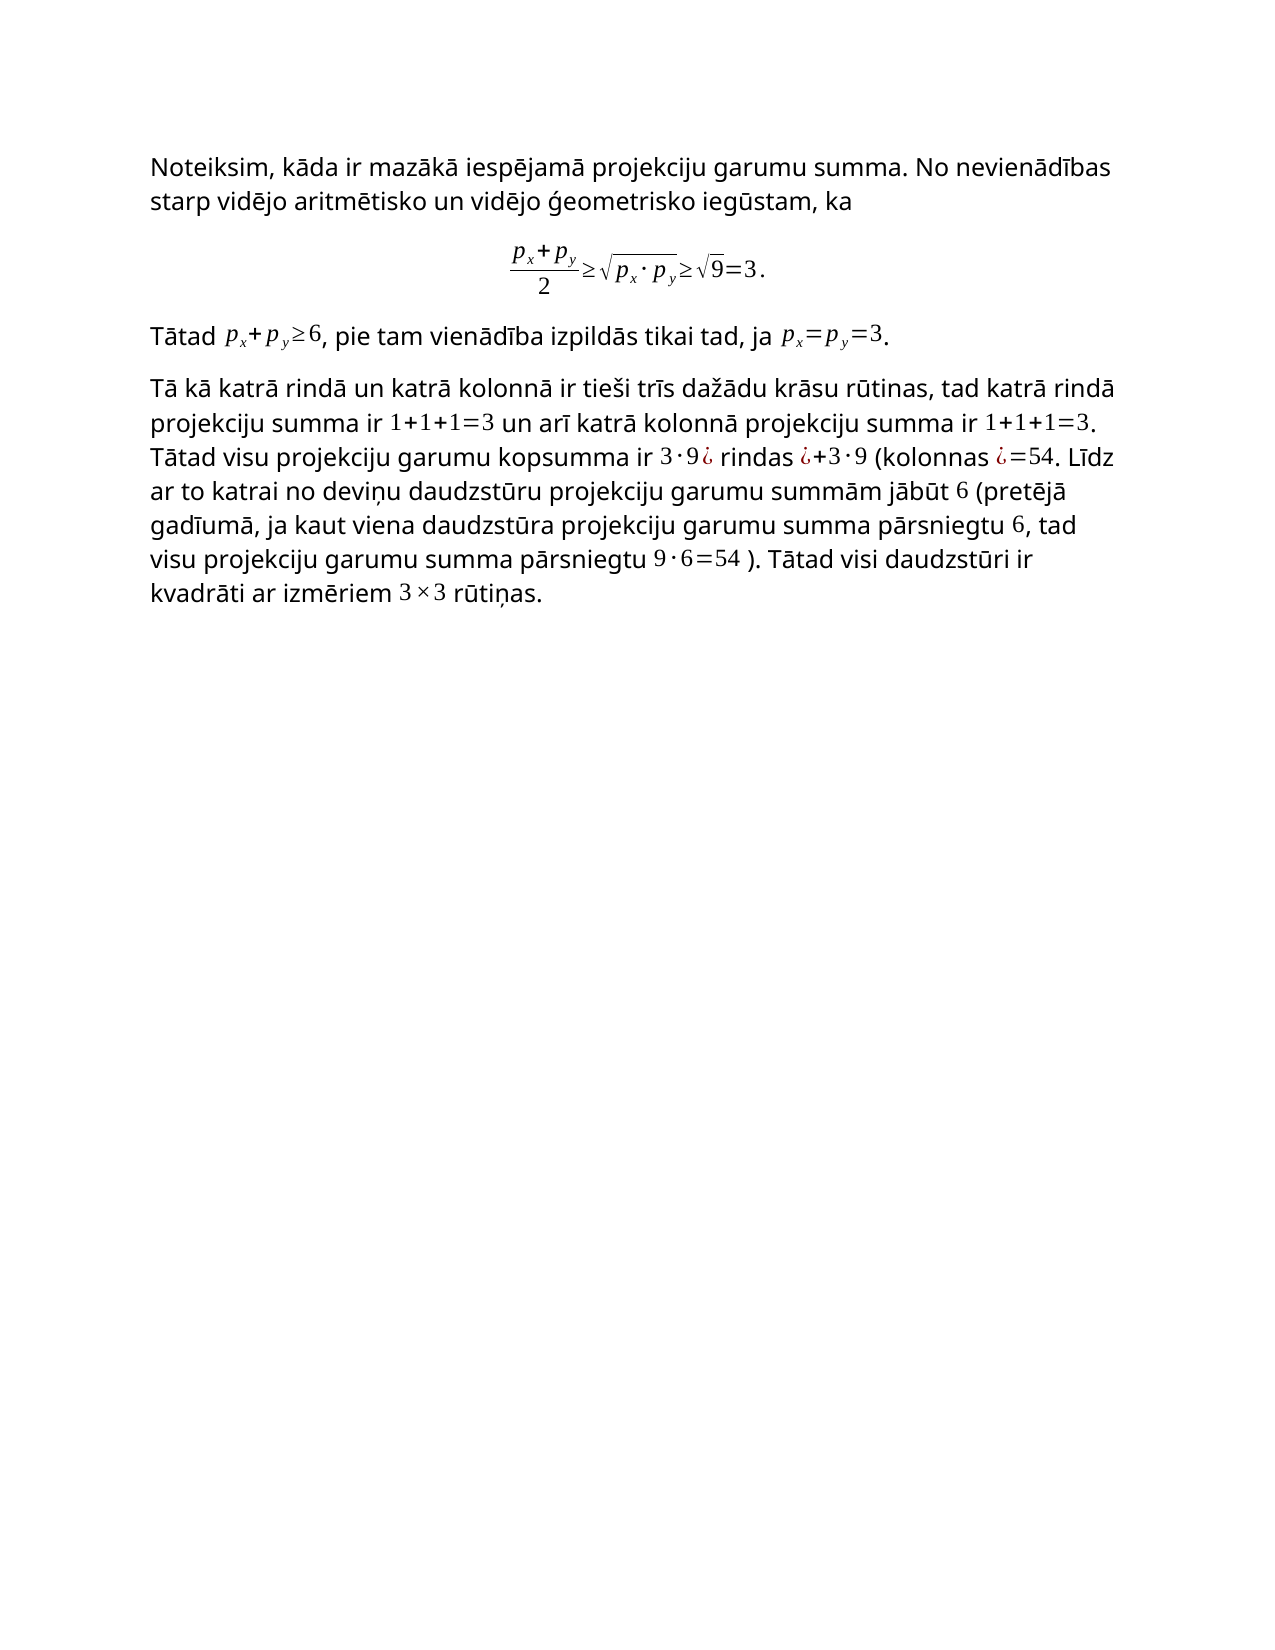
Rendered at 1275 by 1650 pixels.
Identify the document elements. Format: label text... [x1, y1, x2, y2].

text Tātad , pie tam vienādība izpildās tikai tad, ja . [150, 318, 1125, 352]
text Tā kā katrā rindā un katrā kolonnā ir tieši trīs dažādu krāsu rūtinas, tad katrā rindā projekciju summa ir un arī katrā kolonnā projekciju summa ir . Tātad visu projekciju garumu kopsumma ir rindas (kolonnas . Līdz ar to katrai no deviņu daudzstūru projekciju garumu summām jābūt (pretējā gadīumā, ja kaut viena daudzstūra projekciju garumu summa pārsniegtu , tad visu projekciju garumu summa pārsniegtu ). Tātad visi daudzstūri ir kvadrāti ar izmēriem rūtiņas. [150, 371, 1125, 609]
text Noteiksim, kāda ir mazākā iespējamā projekciju garumu summa. No nevienādības starp vidējo aritmētisko un vidējo ǵeometrisko iegūstam, ka [150, 150, 1125, 218]
